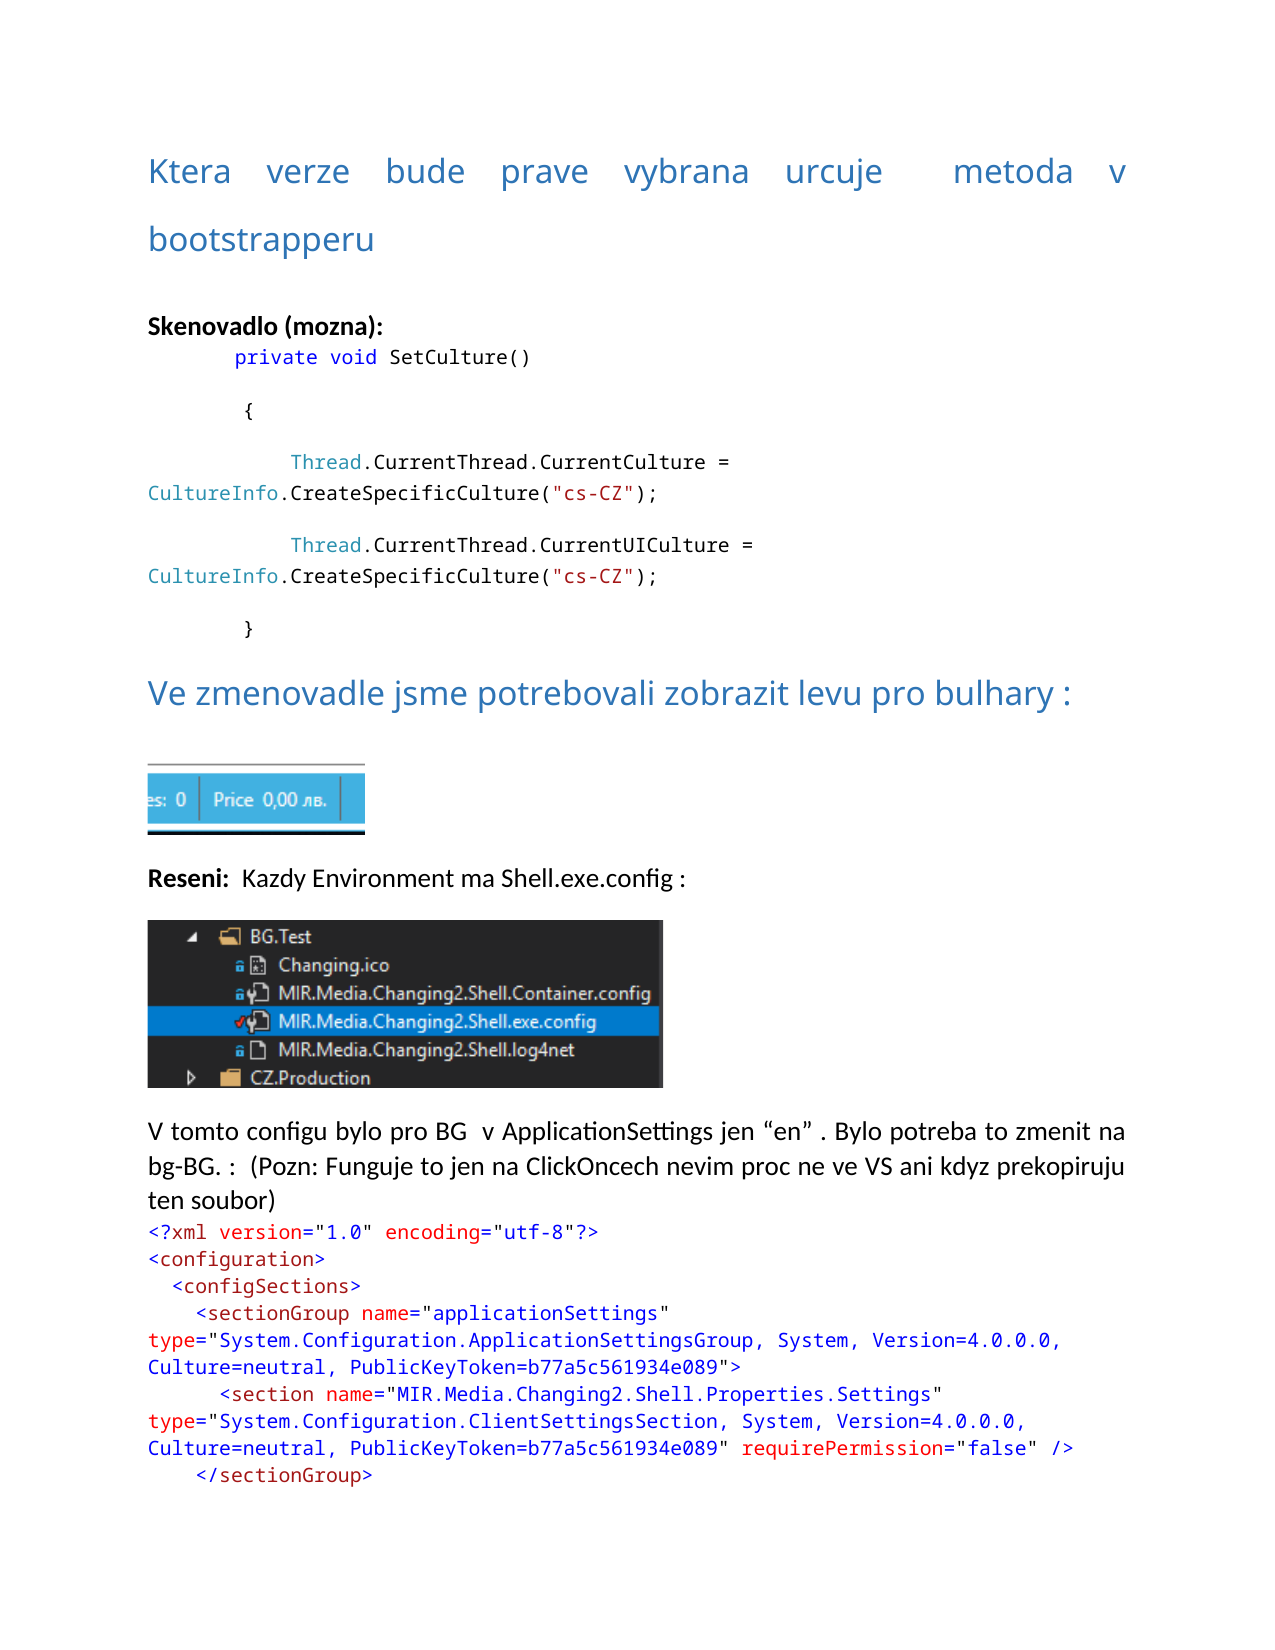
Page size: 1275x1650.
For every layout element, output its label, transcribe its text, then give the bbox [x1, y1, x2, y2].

text Thread.CurrentThread.CurrentCulture = CultureInfo.CreateSpecificCulture("cs-CZ"); [148, 448, 1127, 506]
text <configuration> [148, 1245, 1127, 1272]
text <?xml version="1.0" encoding="utf-8"?> [148, 1218, 1127, 1245]
subtitle Ktera verze bude prave vybrana urcuje metoda v bootstrapperu [148, 148, 1127, 261]
text { [148, 397, 1127, 423]
subtitle Ve zmenovadle jsme potrebovali zobrazit levu pro bulhary : [148, 670, 1127, 715]
text </sectionGroup> [148, 1461, 1127, 1488]
text <configSections> [148, 1272, 1127, 1299]
text Thread.CurrentThread.CurrentUICulture = CultureInfo.CreateSpecificCulture("cs-CZ"); [148, 531, 1127, 589]
text Skenovadlo (mozna): [148, 309, 1127, 342]
text } [148, 614, 1127, 641]
text private void SetCulture() [148, 343, 1127, 370]
text Reseni: Kazdy Environment ma Shell.exe.config : [148, 861, 1127, 894]
